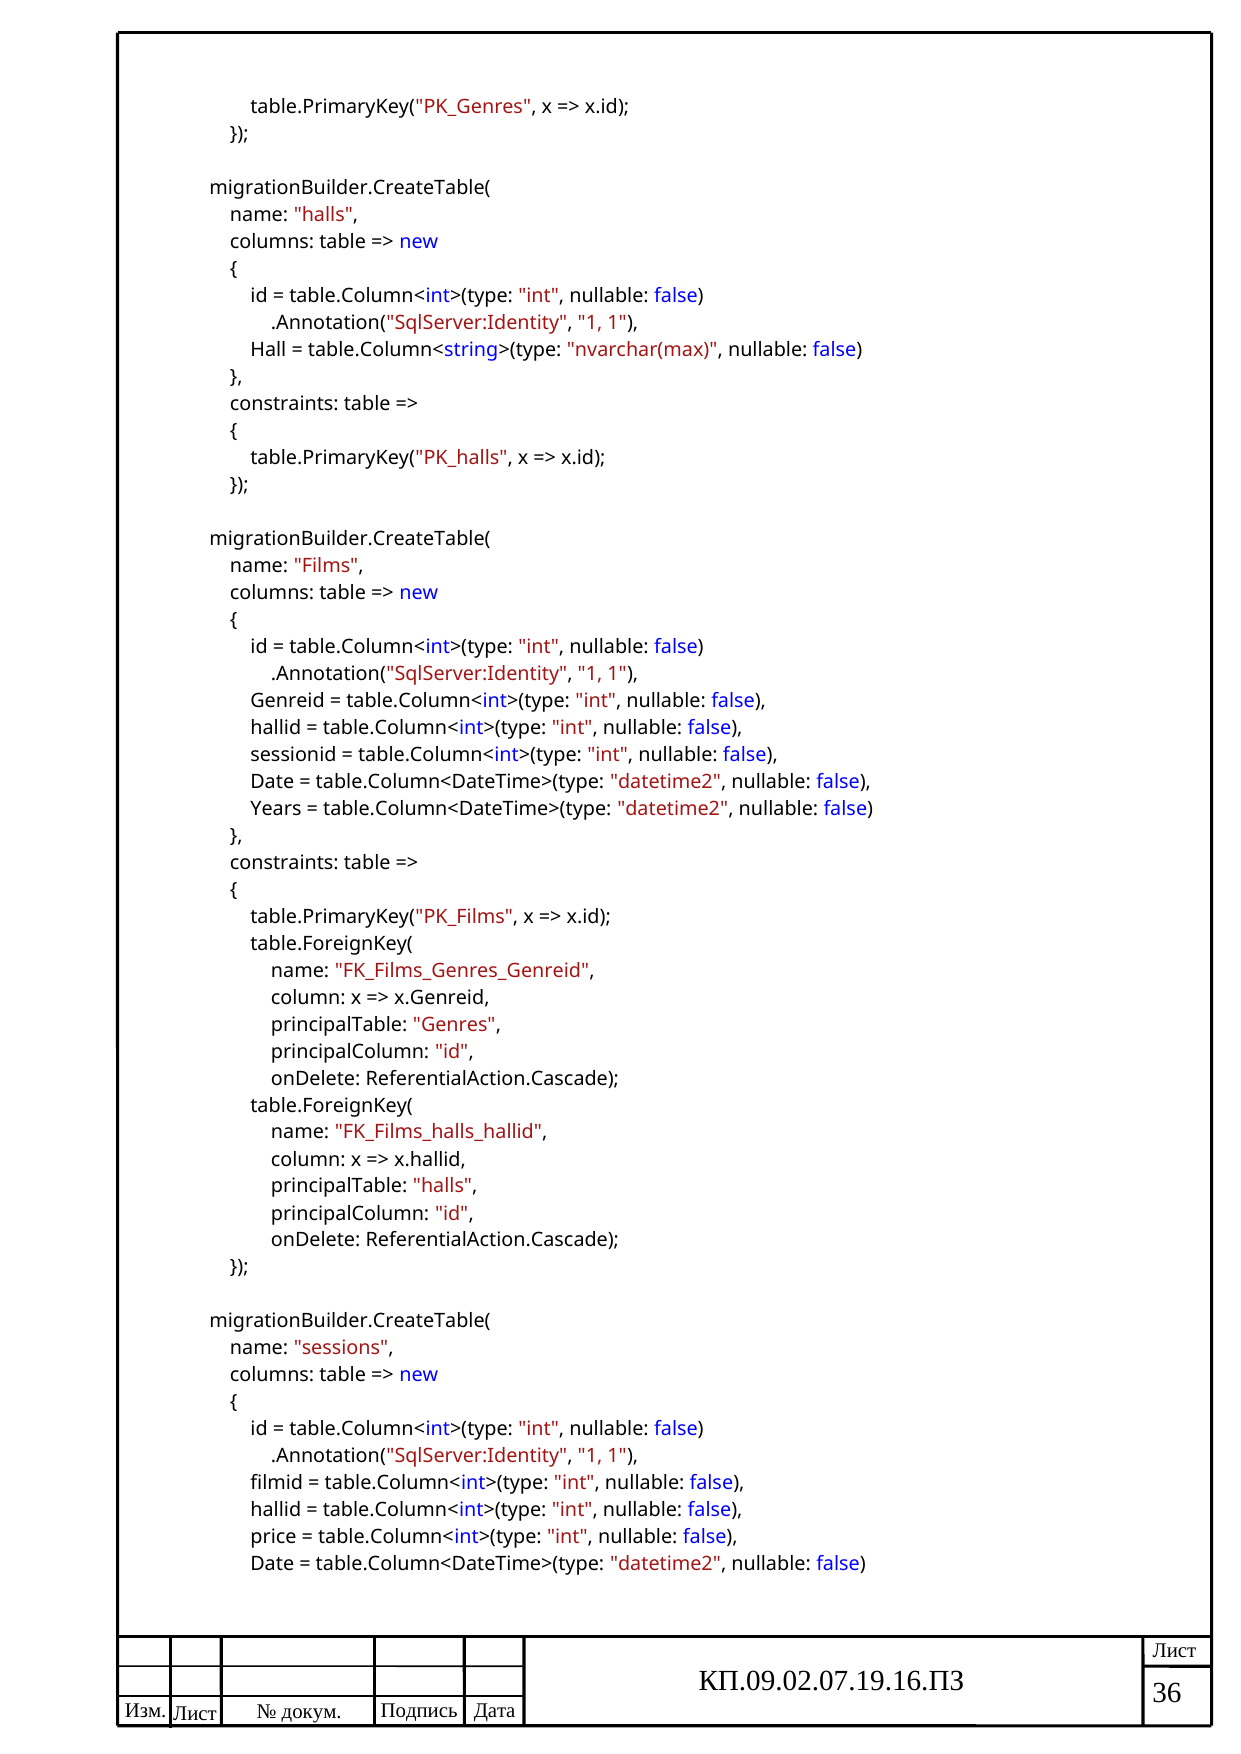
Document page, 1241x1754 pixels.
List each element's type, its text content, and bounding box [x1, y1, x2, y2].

text columns: table => new [148, 227, 1181, 254]
text columns: table => new [148, 1361, 1181, 1388]
text Hall = table.Column<string>(type: "nvarchar(max)", nullable: false) [148, 335, 1181, 362]
text { [148, 875, 1181, 902]
text table.ForeignKey( [148, 929, 1181, 956]
text Date = table.Column<DateTime>(type: "datetime2", nullable: false), [148, 767, 1181, 794]
text constraints: table => [148, 389, 1181, 416]
text name: "FK_Films_Genres_Genreid", [148, 956, 1181, 983]
text constraints: table => [148, 848, 1181, 875]
text sessionid = table.Column<int>(type: "int", nullable: false), [148, 740, 1181, 767]
text table.ForeignKey( [148, 1091, 1181, 1118]
text .Annotation("SqlServer:Identity", "1, 1"), [148, 659, 1181, 686]
text principalTable: "halls", [148, 1172, 1181, 1199]
text .Annotation("SqlServer:Identity", "1, 1"), [148, 308, 1181, 335]
text { [148, 416, 1181, 443]
text name: "halls", [148, 201, 1181, 227]
text table.PrimaryKey("PK_halls", x => x.id); [148, 443, 1181, 470]
text columns: table => new [148, 578, 1181, 605]
text id = table.Column<int>(type: "int", nullable: false) [148, 281, 1181, 308]
text onDelete: ReferentialAction.Cascade); [148, 1226, 1181, 1253]
text Date = table.Column<DateTime>(type: "datetime2", nullable: false) [148, 1549, 1181, 1576]
text { [148, 605, 1181, 632]
text column: x => x.hallid, [148, 1145, 1181, 1172]
text .Annotation("SqlServer:Identity", "1, 1"), [148, 1442, 1181, 1468]
text price = table.Column<int>(type: "int", nullable: false), [148, 1522, 1181, 1549]
text hallid = table.Column<int>(type: "int", nullable: false), [148, 713, 1181, 740]
text Years = table.Column<DateTime>(type: "datetime2", nullable: false) [148, 794, 1181, 821]
text column: x => x.Genreid, [148, 983, 1181, 1010]
text }); [148, 119, 1181, 147]
text filmid = table.Column<int>(type: "int", nullable: false), [148, 1468, 1181, 1496]
text migrationBuilder.CreateTable( [148, 173, 1181, 201]
text { [148, 1388, 1181, 1414]
text { [148, 254, 1181, 281]
text principalColumn: "id", [148, 1037, 1181, 1064]
text hallid = table.Column<int>(type: "int", nullable: false), [148, 1496, 1181, 1522]
text principalTable: "Genres", [148, 1010, 1181, 1037]
text migrationBuilder.CreateTable( [148, 1307, 1181, 1334]
text }, [148, 821, 1181, 848]
text }); [148, 470, 1181, 497]
text }); [148, 1253, 1181, 1280]
text id = table.Column<int>(type: "int", nullable: false) [148, 632, 1181, 659]
text }, [148, 362, 1181, 389]
text onDelete: ReferentialAction.Cascade); [148, 1064, 1181, 1091]
text Genreid = table.Column<int>(type: "int", nullable: false), [148, 686, 1181, 713]
text id = table.Column<int>(type: "int", nullable: false) [148, 1414, 1181, 1442]
text name: "FK_Films_halls_hallid", [148, 1118, 1181, 1145]
text name: "Films", [148, 551, 1181, 578]
text table.PrimaryKey("PK_Films", x => x.id); [148, 902, 1181, 929]
text table.PrimaryKey("PK_Genres", x => x.id); [148, 93, 1181, 119]
text name: "sessions", [148, 1334, 1181, 1361]
text principalColumn: "id", [148, 1199, 1181, 1226]
text migrationBuilder.CreateTable( [148, 524, 1181, 551]
